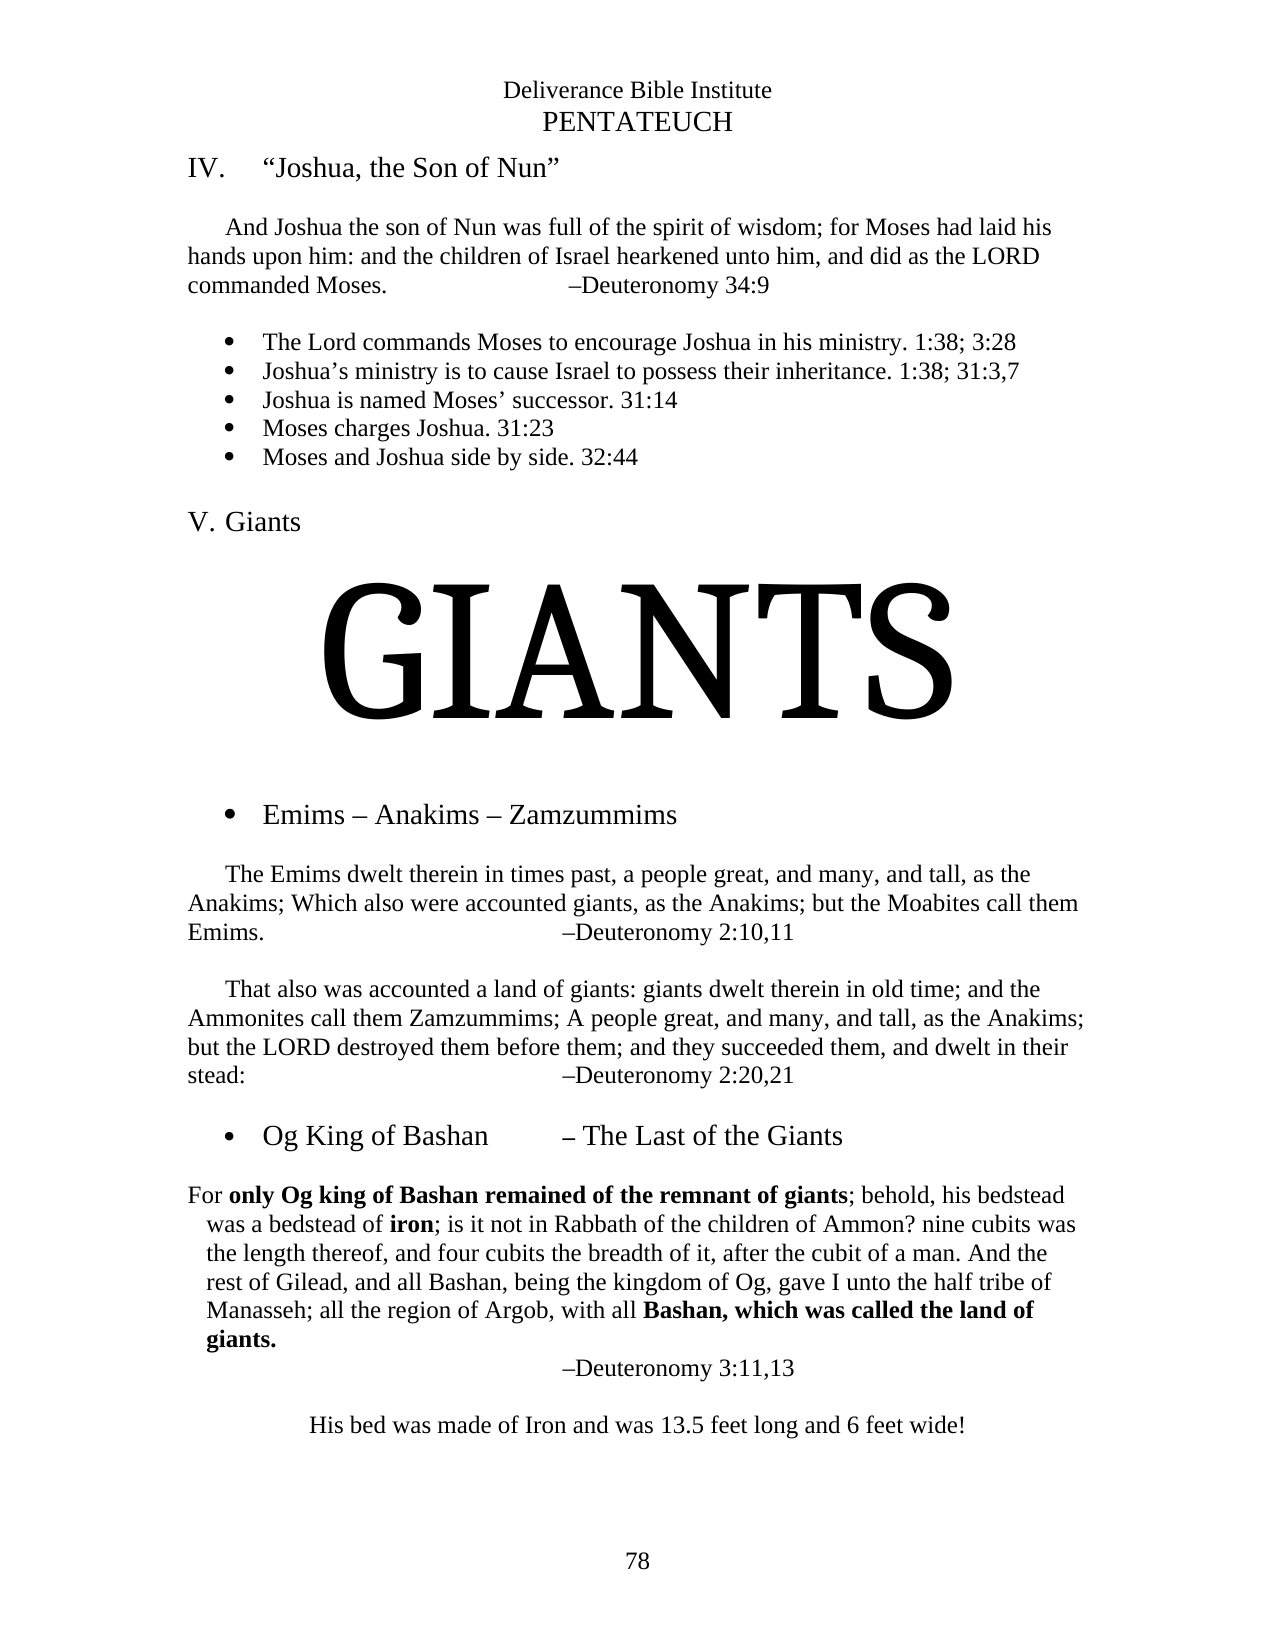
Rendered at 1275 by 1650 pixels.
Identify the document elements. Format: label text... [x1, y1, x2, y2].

text And Joshua the son of Nun was full of the spirit of wisdom; for Moses had laid his hands upon him: and the children of Israel hearkened unto him, and did as the LORD commanded Moses. –Deuteronomy 34:9 [187, 212, 1087, 298]
text The Emims dwelt therein in times past, a people great, and many, and tall, as the Anakims; Which also were accounted giants, as the Anakims; but the Moabites call them Emims. –Deuteronomy 2:10,11 [187, 859, 1087, 946]
subtitle GIANTS [187, 538, 1087, 768]
text That also was accounted a land of giants: giants dwelt therein in old time; and the Ammonites call them Zamzummims; A people great, and many, and tall, as the Anakims; but the LORD destroyed them before them; and they succeeded them, and dwelt in their stead: –Deuteronomy 2:20,21 [187, 974, 1087, 1089]
text For only Og king of Bashan remained of the remnant of giants; behold, his bedstead was a bedstead of iron; is it not in Rabbath of the children of Ammon? nine cubits was the length thereof, and four cubits the breadth of it, after the cubit of a man. And the rest of Gilead, and all Bashan, being the kingdom of Og, gave I unto the half tribe of Manasseh; all the region of Argob, with all Bashan, which was called the land of giants. [187, 1180, 1087, 1353]
subtitle Giants [187, 504, 1087, 538]
list Emims – Anakims – Zamzummims [225, 797, 1087, 831]
subtitle “Joshua, the Son of Nun” [187, 150, 1087, 183]
text –Deuteronomy 3:11,13 [562, 1353, 1087, 1382]
list Joshua’s ministry is to cause Israel to possess their inheritance. 1:38; 31:3,7 [225, 356, 1087, 385]
text His bed was made of Iron and was 13.5 feet long and 6 feet wide! [187, 1410, 1087, 1439]
list Joshua is named Moses’ successor. 31:14 [225, 385, 1087, 413]
list The Lord commands Moses to encourage Joshua in his ministry. 1:38; 3:28 [225, 327, 1087, 356]
list Og King of Bashan – The Last of the Giants [225, 1118, 1087, 1152]
list Moses and Joshua side by side. 32:44 [225, 442, 1087, 471]
list Moses charges Joshua. 31:23 [225, 413, 1087, 442]
